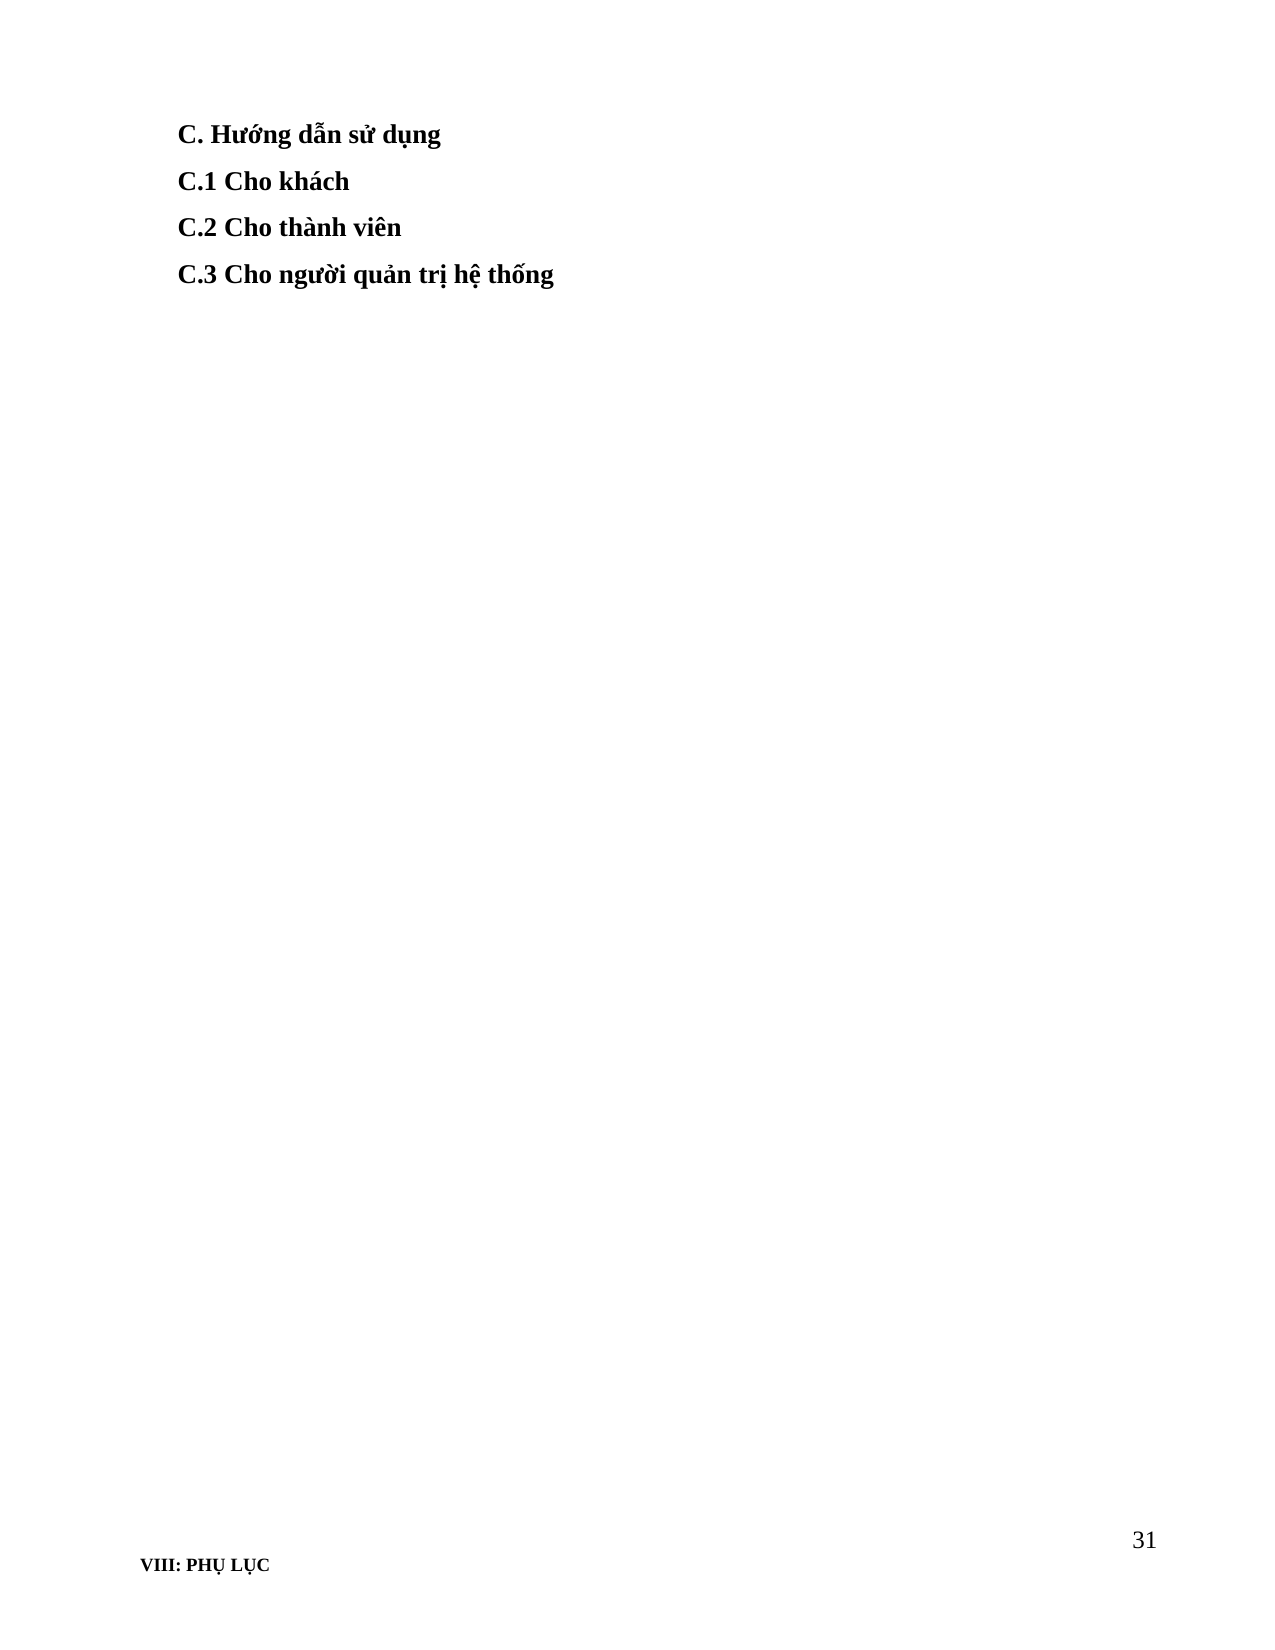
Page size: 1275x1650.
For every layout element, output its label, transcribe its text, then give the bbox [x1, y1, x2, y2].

subtitle C.2 Cho thành viên [177, 211, 1157, 243]
subtitle C.1 Cho khách [177, 165, 1157, 196]
subtitle C. Hướng dẫn sử dụng [177, 118, 1157, 149]
subtitle C.3 Cho người quản trị hệ thống [177, 258, 1157, 289]
